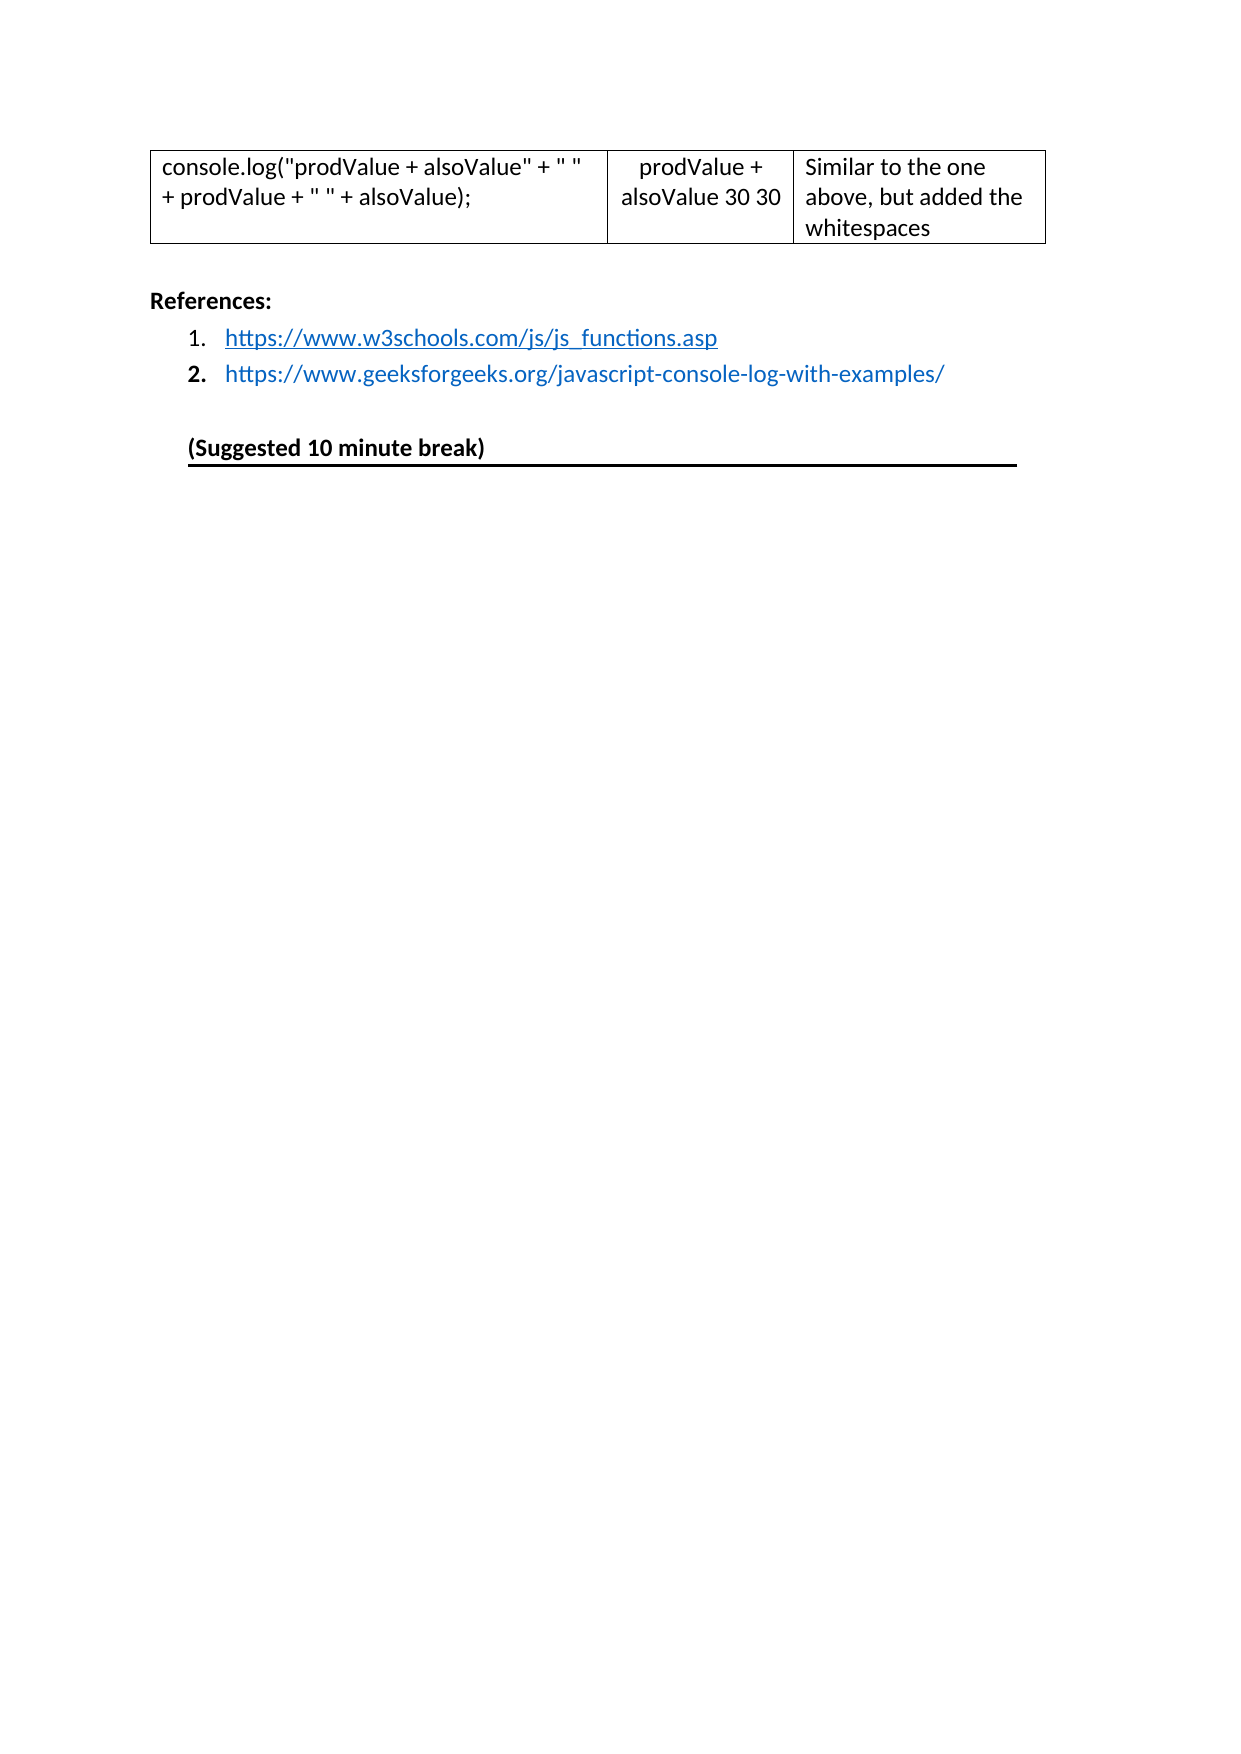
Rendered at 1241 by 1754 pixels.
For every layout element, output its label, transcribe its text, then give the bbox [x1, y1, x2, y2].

table_cell prodValue + alsoValue 30 30 [608, 151, 793, 243]
table_cell console.log("prodValue + alsoValue" + " " + prodValue + " " + alsoValue); [151, 151, 607, 243]
table_cell Similar to the one above, but added the whitespaces [794, 151, 1045, 243]
text (Suggested 10 minute break) [187, 432, 1017, 467]
list https://www.geeksforgeeks.org/javascript-console-log-with-examples/ [187, 358, 1017, 389]
list https://www.w3schools.com/js/js_functions.asp [187, 322, 1017, 352]
text References: [150, 285, 1017, 316]
